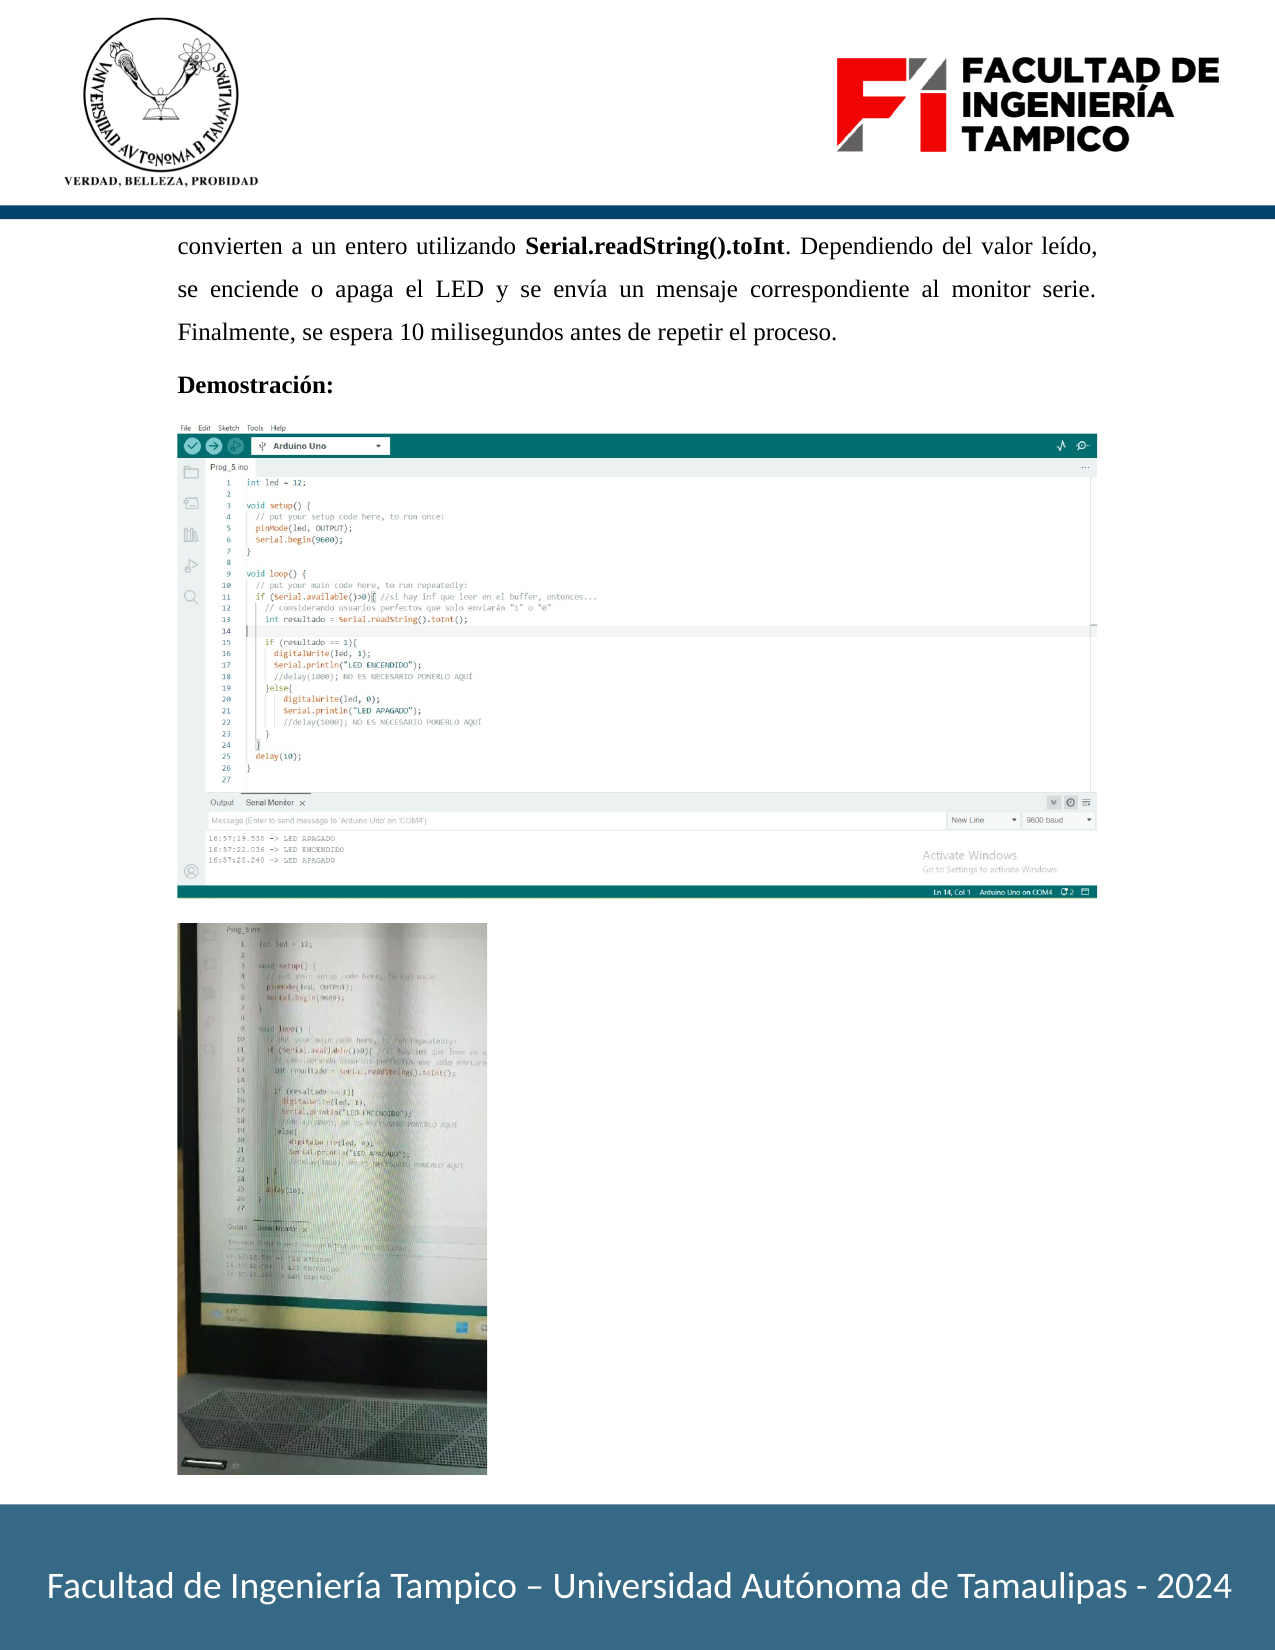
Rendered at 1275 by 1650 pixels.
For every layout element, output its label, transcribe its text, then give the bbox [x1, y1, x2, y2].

picture [829, 47, 1229, 164]
picture [58, 17, 265, 195]
picture [177, 424, 1098, 899]
text Demostración: [177, 371, 1098, 399]
